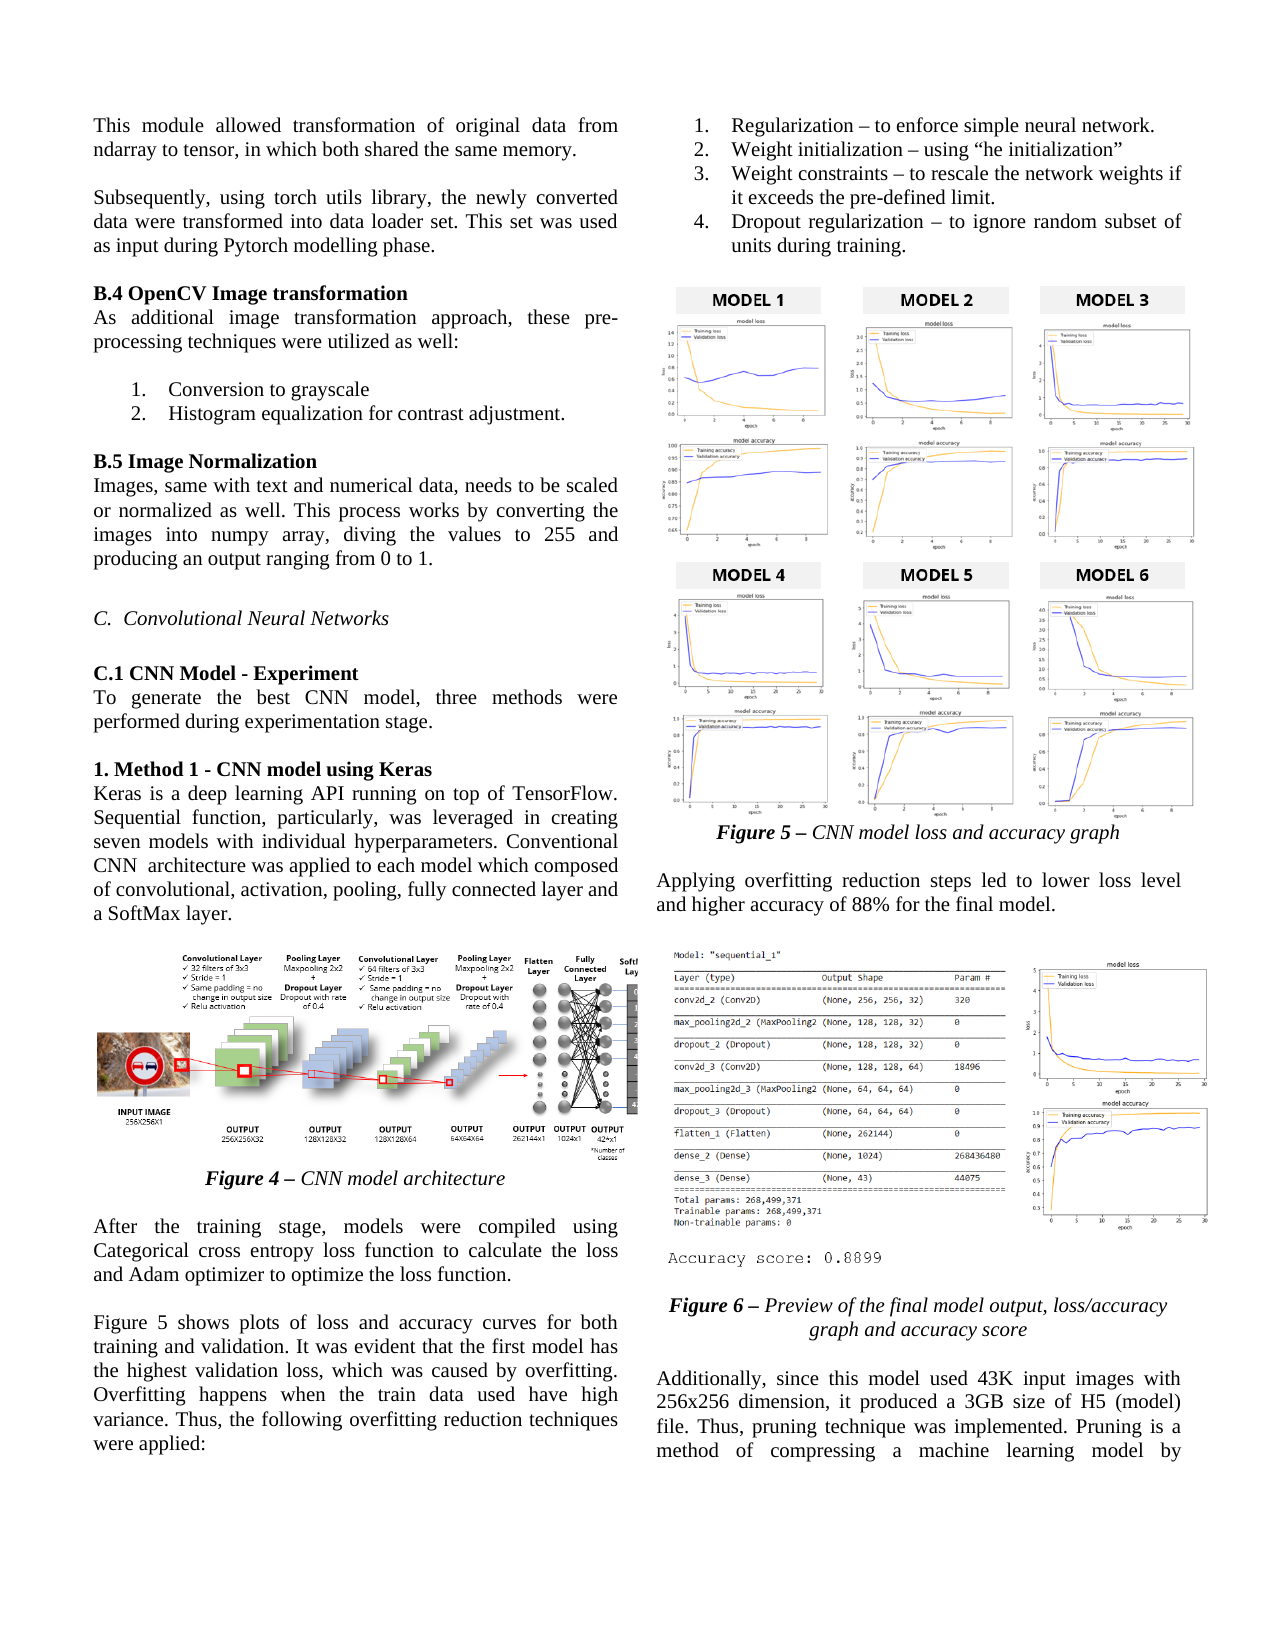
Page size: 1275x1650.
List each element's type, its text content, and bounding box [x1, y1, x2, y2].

list Weight constraints – to rescale the network weights if it exceeds the pre-defined limit. [694, 161, 1182, 209]
picture [656, 940, 1216, 1270]
list Regularization – to enforce simple neural network. [694, 112, 1182, 137]
text After the training stage, models were compiled using Categorical cross entropy loss function to calculate the loss and Adam optimizer to optimize the loss function. [93, 1214, 619, 1286]
text Figure 4 – CNN model architecture [93, 1166, 619, 1190]
text Figure 5 – CNN model loss and accuracy graph [656, 820, 1182, 844]
list Histogram equalization for contrast adjustment. [131, 401, 619, 425]
text Figure 6 – Preview of the final model output, loss/accuracy graph and accuracy score [656, 1293, 1182, 1341]
text Figure 5 shows plots of loss and accuracy curves for both training and validation. It was evident that the first model has the highest validation loss, which was caused by overfitting. Overfitting happens when the train data used have high variance. Thus, the following overfitting reduction techniques were applied: [93, 1310, 619, 1454]
text As additional image transformation approach, these pre-processing techniques were utilized as well: [93, 305, 619, 353]
text B.4 OpenCV Image transformation [93, 281, 619, 305]
text 1. Method 1 - CNN model using Keras [93, 757, 619, 781]
list Weight initialization – using “he initialization” [694, 137, 1182, 161]
list Dropout regularization – to ignore random subset of units during training. [694, 209, 1182, 257]
picture [656, 281, 1198, 820]
text B.5 Image Normalization [93, 449, 619, 473]
text Keras is a deep learning API running on top of TensorFlow. Sequential function, particularly, was leveraged in creating seven models with individual hyperparameters. Conventional CNN architecture was applied to each model which composed of convolutional, activation, pooling, fully connected layer and a SoftMax layer. [93, 781, 619, 925]
text To generate the best CNN model, three methods were performed during experimentation stage. [93, 685, 619, 733]
text Images, same with text and numerical data, needs to be scaled or normalized as well. This process works by converting the images into numpy array, diving the values to 255 and producing an output ranging from 0 to 1. [93, 473, 619, 570]
subtitle Convolutional Neural Networks [93, 606, 619, 630]
picture [93, 949, 638, 1166]
text Applying overfitting reduction steps led to lower loss level and higher accuracy of 88% for the final model. [656, 868, 1182, 916]
text Subsequently, using torch utils library, the newly converted data were transformed into data loader set. This set was used as input during Pytorch modelling phase. [93, 185, 619, 257]
text C.1 CNN Model - Experiment [93, 661, 619, 685]
list Conversion to grayscale [131, 377, 619, 401]
